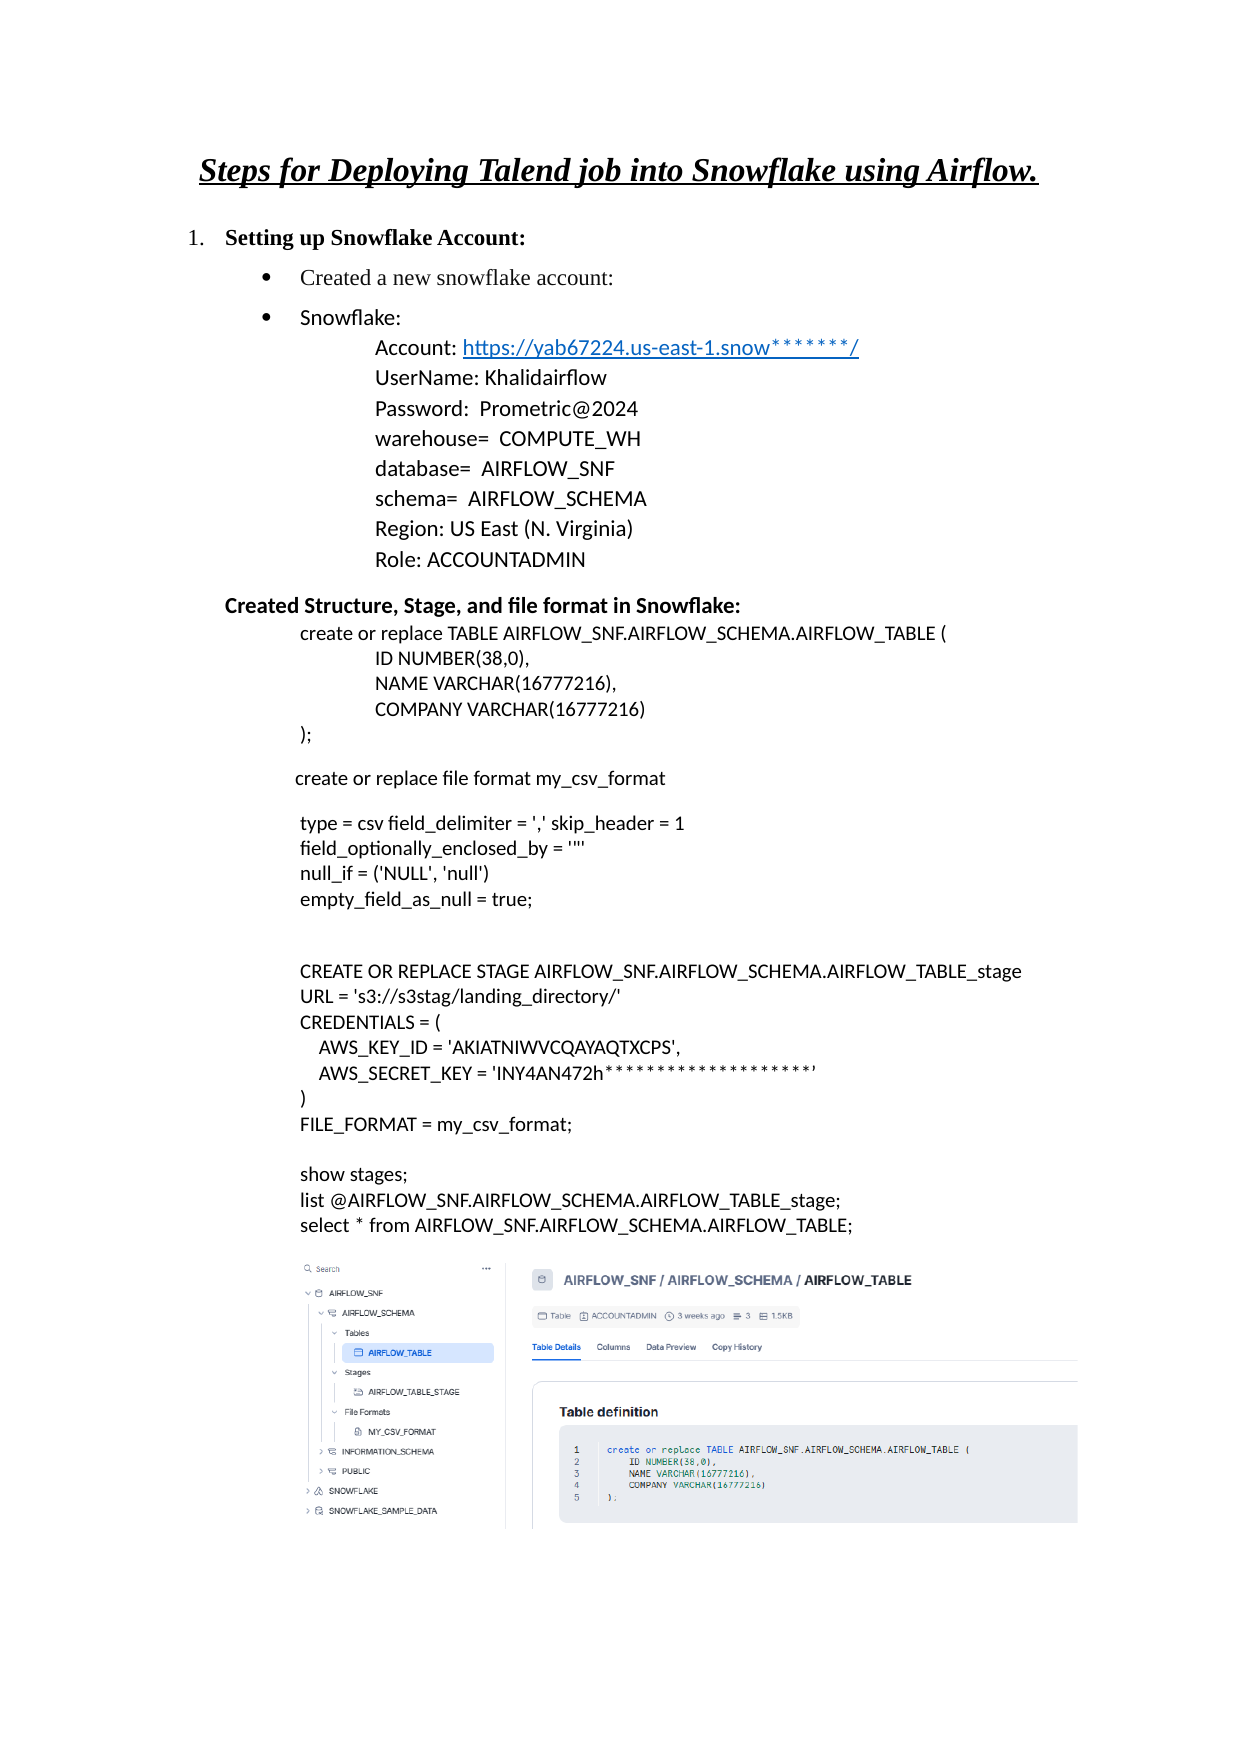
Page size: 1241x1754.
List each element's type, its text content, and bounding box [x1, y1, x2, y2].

list schema= AIRFLOW_SCHEMA [300, 484, 1154, 512]
list UserName: Khalidairflow [375, 363, 1090, 392]
text NAME VARCHAR(16777216), [300, 671, 1090, 696]
text show stages; [300, 1162, 1090, 1187]
list Region: US East (N. Virginia) [300, 514, 1154, 543]
list Password: Prometric@2024 [300, 394, 1154, 422]
text AWS_SECRET_KEY = 'INY4AN472h********************’ [300, 1060, 1090, 1085]
text COMPANY VARCHAR(16777216) [300, 696, 1090, 721]
list Role: ACCOUNTADMIN [300, 545, 1154, 573]
list Setting up Snowflake Account: [187, 224, 1090, 251]
text select * from AIRFLOW_SNF.AIRFLOW_SCHEMA.AIRFLOW_TABLE; [300, 1212, 1090, 1238]
text Steps for Deploying Talend job into Snowflake using Airflow. [150, 150, 1090, 188]
text type = csv field_delimiter = ',' skip_header = 1 [300, 810, 1090, 835]
text CREATE OR REPLACE STAGE AIRFLOW_SNF.AIRFLOW_SCHEMA.AIRFLOW_TABLE_stage [300, 958, 1090, 984]
list Snowflake: [262, 303, 1090, 331]
text AWS_KEY_ID = 'AKIATNIWVCQAYAQTXCPS', [300, 1034, 1090, 1060]
text create or replace file format my_csv_format [150, 765, 1090, 791]
text empty_field_as_null = true; [300, 886, 1090, 911]
text FILE_FORMAT = my_csv_format; [300, 1111, 1090, 1136]
text Created Structure, Stage, and file format in Snowflake: [150, 592, 1090, 620]
text create or replace TABLE AIRFLOW_SNF.AIRFLOW_SCHEMA.AIRFLOW_TABLE ( [300, 620, 1090, 645]
text field_optionally_enclosed_by = '"' [300, 835, 1090, 861]
text ) [300, 1085, 1090, 1111]
list database= AIRFLOW_SNF [300, 454, 1154, 482]
list Account: https://yab67224.us-east-1.snow*******/ [300, 333, 1154, 361]
picture [300, 1263, 1078, 1529]
text CREDENTIALS = ( [300, 1009, 1090, 1034]
text null_if = ('NULL', 'null') [300, 861, 1090, 886]
text ID NUMBER(38,0), [300, 645, 1090, 671]
list warehouse= COMPUTE_WH [300, 424, 1154, 452]
list Created a new snowflake account: [262, 264, 1090, 290]
text ); [300, 721, 1090, 747]
text URL = 's3://s3stag/landing_directory/' [300, 984, 1090, 1009]
text list @AIRFLOW_SNF.AIRFLOW_SCHEMA.AIRFLOW_TABLE_stage; [300, 1187, 1090, 1212]
